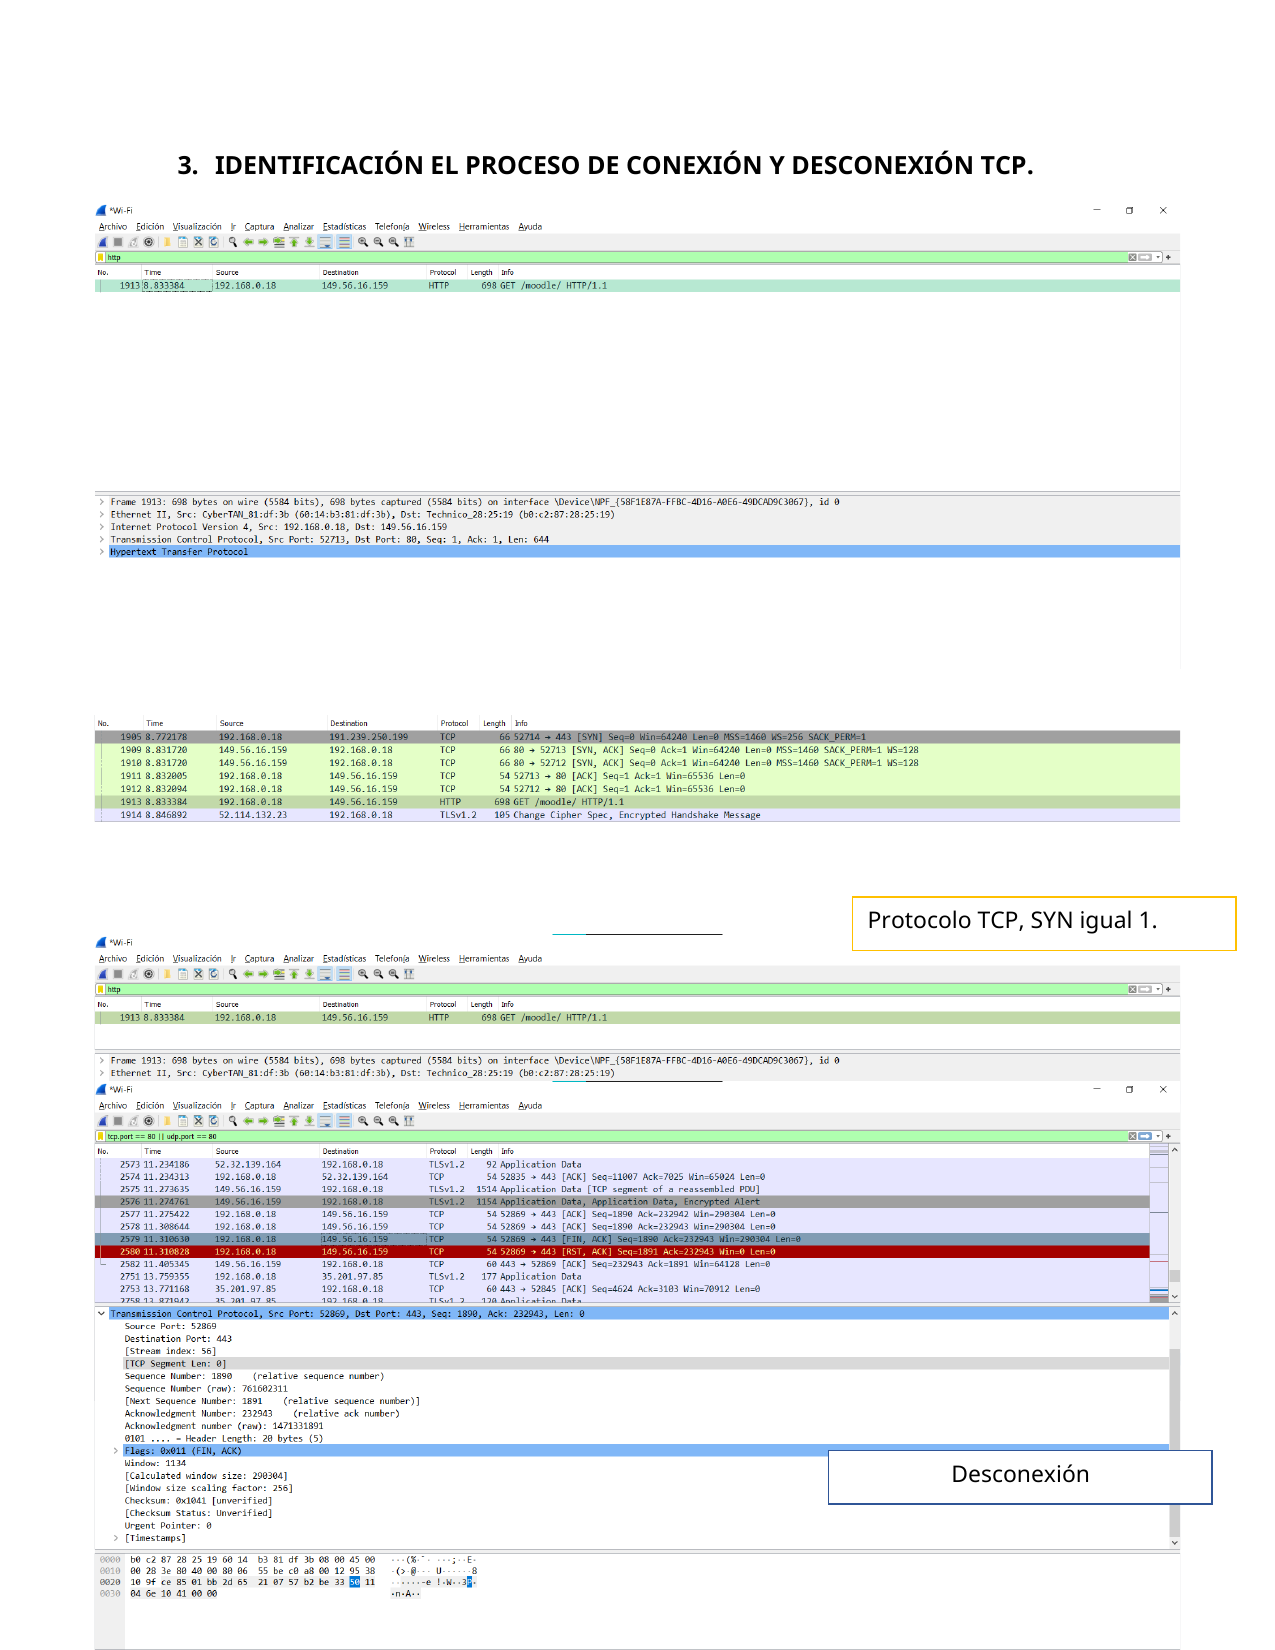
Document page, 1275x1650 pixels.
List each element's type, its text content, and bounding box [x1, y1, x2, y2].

picture [94, 934, 1181, 1650]
picture [95, 203, 1181, 669]
picture [94, 715, 1181, 822]
list IDENTIFICACIÓN EL PROCESO DE CONEXIÓN Y DESCONEXIÓN TCP. [177, 148, 1098, 182]
